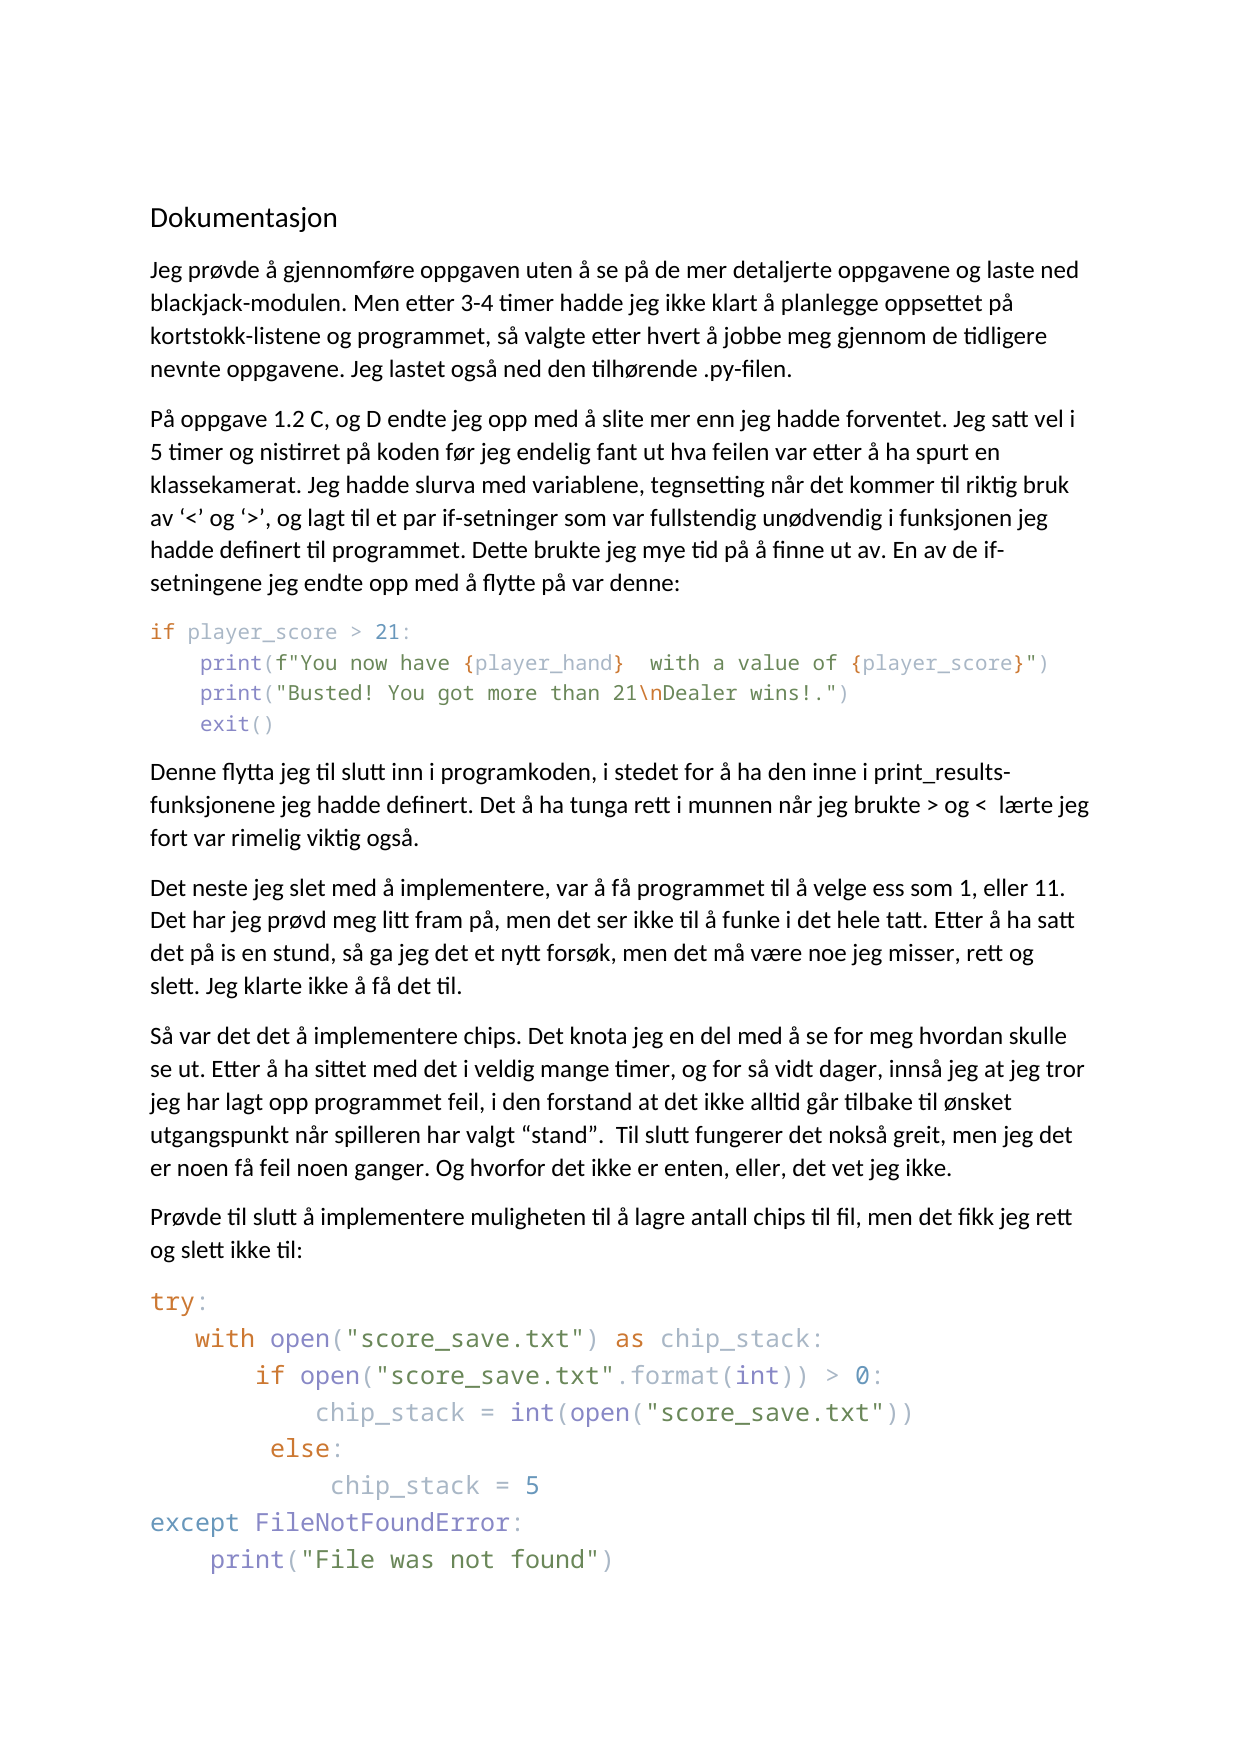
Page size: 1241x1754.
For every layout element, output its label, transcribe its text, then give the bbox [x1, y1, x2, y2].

text Prøvde til slutt å implementere muligheten til å lagre antall chips til fil, men det fikk jeg rett og slett ikke til: [150, 1201, 1090, 1265]
text Jeg prøvde å gjennomføre oppgaven uten å se på de mer detaljerte oppgavene og laste ned blackjack-modulen. Men etter 3-4 timer hadde jeg ikke klart å planlegge oppsettet på kortstokk-listene og programmet, så valgte etter hvert å jobbe meg gjennom de tidligere nevnte oppgavene. Jeg lastet også ned den tilhørende .py-filen. [150, 255, 1090, 384]
text Så var det det å implementere chips. Det knota jeg en del med å se for meg hvordan skulle se ut. Etter å ha sittet med det i veldig mange timer, og for så vidt dager, innså jeg at jeg tror jeg har lagt opp programmet feil, i den forstand at det ikke alltid går tilbake til ønsket utgangspunkt når spilleren har valgt “stand”. Til slutt fungerer det nokså greit, men jeg det er noen få feil noen ganger. Og hvorfor det ikke er enten, eller, det vet jeg ikke. [150, 1020, 1090, 1182]
text try: with open("score_save.txt") as chip_stack: if open("score_save.txt".format(int)) > 0: chip_stack = int(open("score_save.txt")) else: chip_stack = 5 except FileNotFoundError: print("File was not found") [150, 1284, 1090, 1575]
text if player_score > 21: print(f"You now have {player_hand} with a value of {player_score}") print("Busted! You got more than 21\nDealer wins!.") exit() [150, 617, 1090, 737]
text Det neste jeg slet med å implementere, var å få programmet til å velge ess som 1, eller 11. Det har jeg prøvd meg litt fram på, men det ser ikke til å funke i det hele tatt. Etter å ha satt det på is en stund, så ga jeg det et nytt forsøk, men det må være noe jeg misser, rett og slett. Jeg klarte ikke å få det til. [150, 872, 1090, 1001]
text Dokumentasjon [150, 199, 1090, 235]
text På oppgave 1.2 C, og D endte jeg opp med å slite mer enn jeg hadde forventet. Jeg satt vel i 5 timer og nistirret på koden før jeg endelig fant ut hva feilen var etter å ha spurt en klassekamerat. Jeg hadde slurva med variablene, tegnsetting når det kommer til riktig bruk av ‘<’ og ‘>’, og lagt til et par if-setninger som var fullstendig unødvendig i funksjonen jeg hadde definert til programmet. Dette brukte jeg mye tid på å finne ut av. En av de if-setningene jeg endte opp med å flytte på var denne: [150, 403, 1090, 598]
text Denne flytta jeg til slutt inn i programkoden, i stedet for å ha den inne i print_results-funksjonene jeg hadde definert. Det å ha tunga rett i munnen når jeg brukte > og < lærte jeg fort var rimelig viktig også. [150, 756, 1090, 853]
